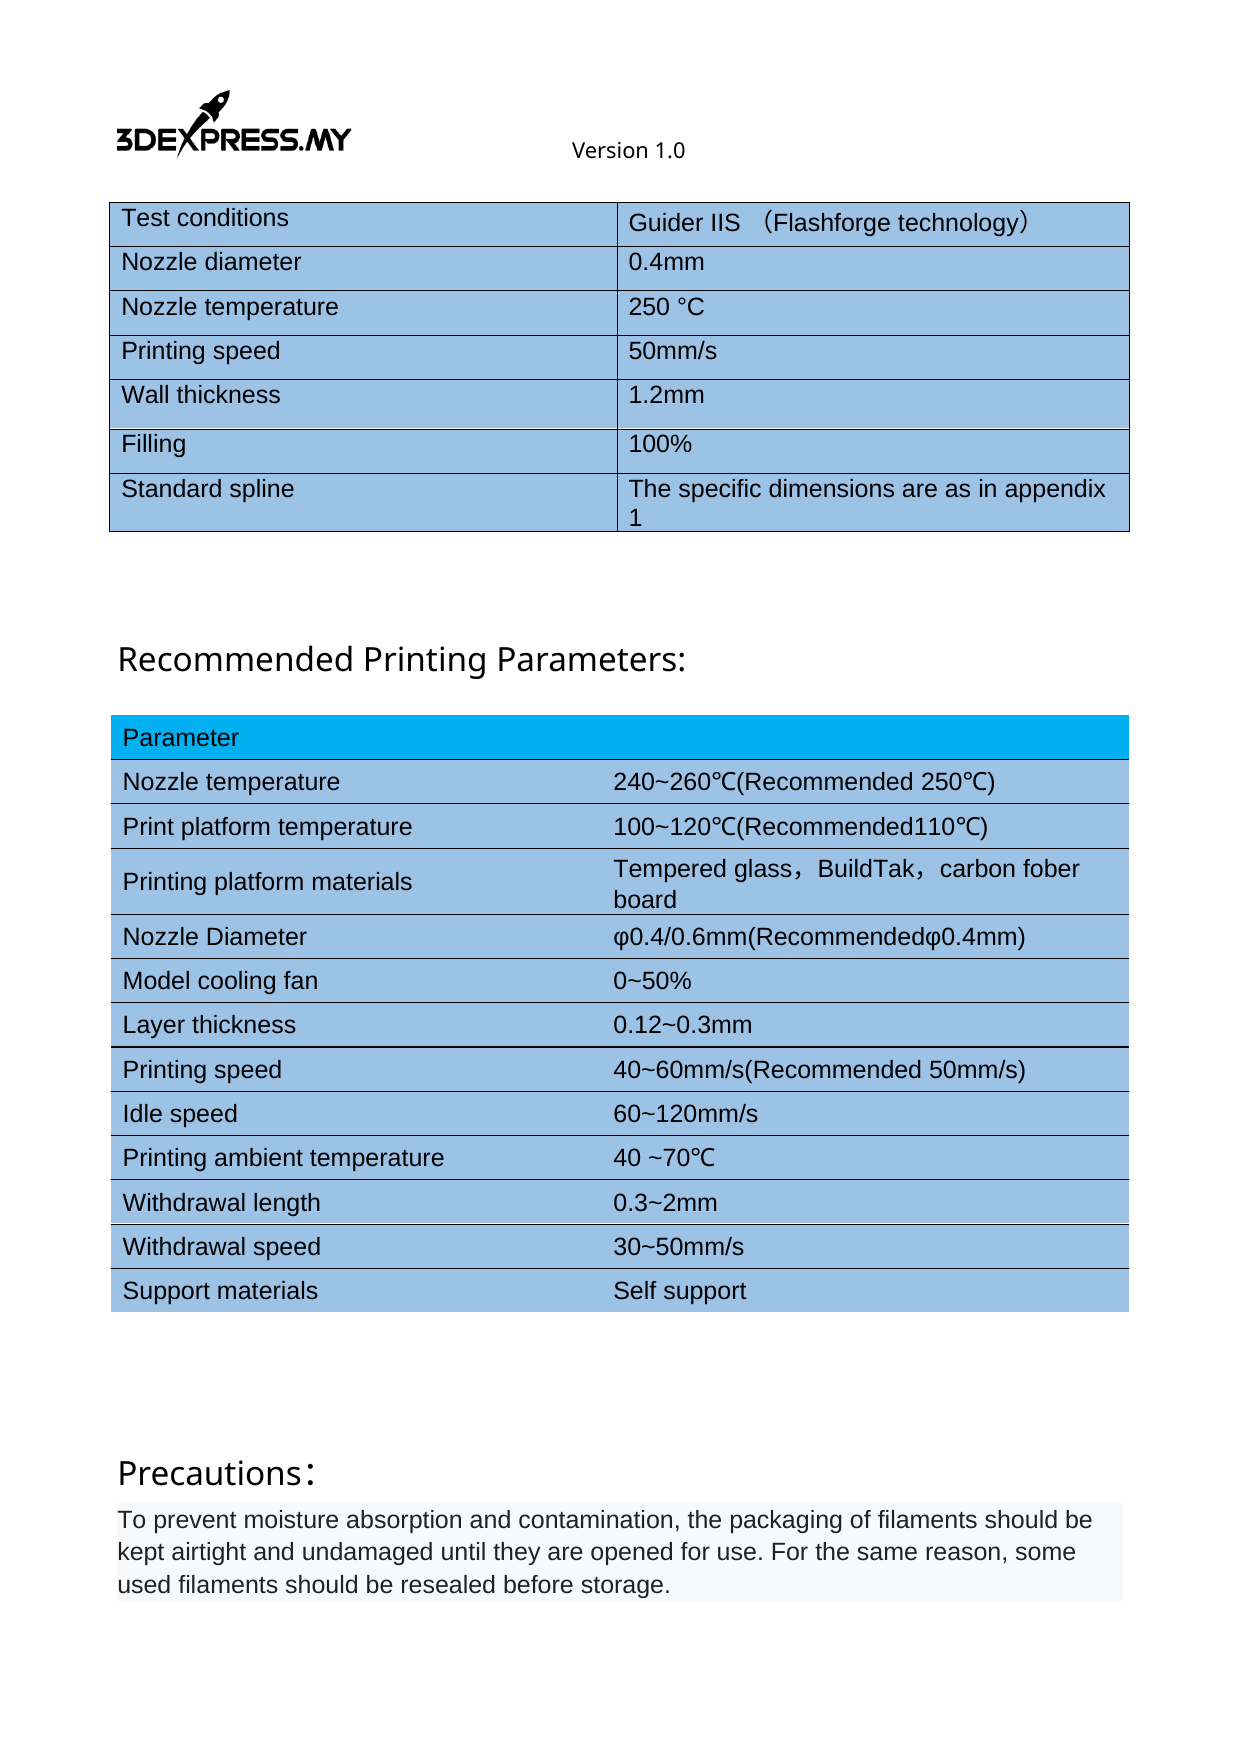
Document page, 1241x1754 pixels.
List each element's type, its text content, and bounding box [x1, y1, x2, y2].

table_cell Nozzle Diameter [111, 915, 602, 958]
table_cell Filling [110, 430, 617, 473]
table_cell 0.3~2mm [602, 1180, 1129, 1223]
table_cell Print platform temperature [111, 804, 602, 848]
table_cell 30~50mm/s [602, 1225, 1129, 1268]
table_header [602, 715, 1129, 759]
table_cell 100~120℃(Recommended110℃) [602, 804, 1129, 848]
table_cell Withdrawal length [111, 1180, 602, 1223]
picture [117, 90, 352, 159]
table_cell 40~60mm/s(Recommended 50mm/s) [602, 1048, 1129, 1091]
table_cell Layer thickness [111, 1003, 602, 1046]
table_cell 50mm/s [618, 336, 1129, 379]
table_cell 0.4mm [618, 247, 1129, 290]
text Precautions： [117, 1438, 1123, 1503]
table_cell Support materials [111, 1269, 602, 1312]
table_cell Wall thickness [110, 380, 617, 428]
table_cell Printing ambient temperature [111, 1136, 602, 1179]
table_cell Standard spline [110, 474, 617, 531]
table_cell 0.12~0.3mm [602, 1003, 1129, 1046]
text Recommended Printing Parameters: [117, 626, 1123, 691]
table_cell Printing speed [111, 1048, 602, 1091]
table_cell 100% [618, 430, 1129, 473]
table_cell Model cooling fan [111, 959, 602, 1002]
table_header Guider IIS （Flashforge technology） [618, 203, 1129, 246]
table_cell Nozzle temperature [111, 760, 602, 803]
text To prevent moisture absorption and contamination, the packaging of filaments should be kept airtight and undamaged until they are opened for use. For the same reason, some used filaments should be resealed before storage. [117, 1503, 1123, 1601]
table_header Test conditions [110, 203, 617, 246]
table_cell 250 °C [618, 291, 1129, 335]
table_cell 60~120mm/s [602, 1092, 1129, 1135]
table_cell 40 ~70℃ [602, 1136, 1129, 1179]
table_cell The specific dimensions are as in appendix 1 [618, 474, 1129, 531]
table_cell 240~260℃(Recommended 250℃) [602, 760, 1129, 803]
table_cell Tempered glass，BuildTak，carbon fober board [602, 849, 1129, 914]
table_cell Idle speed [111, 1092, 602, 1135]
table_cell Nozzle diameter [110, 247, 617, 290]
table_cell 1.2mm [618, 380, 1129, 428]
table_cell Self support [602, 1269, 1129, 1312]
table_cell Printing speed [110, 336, 617, 379]
table_cell Printing platform materials [111, 849, 602, 914]
table_header Parameter [111, 715, 602, 759]
table_cell Withdrawal speed [111, 1225, 602, 1268]
table_cell 0~50% [602, 959, 1129, 1002]
table_cell Nozzle temperature [110, 291, 617, 335]
table_cell φ0.4/0.6mm(Recommendedφ0.4mm) [602, 915, 1129, 958]
